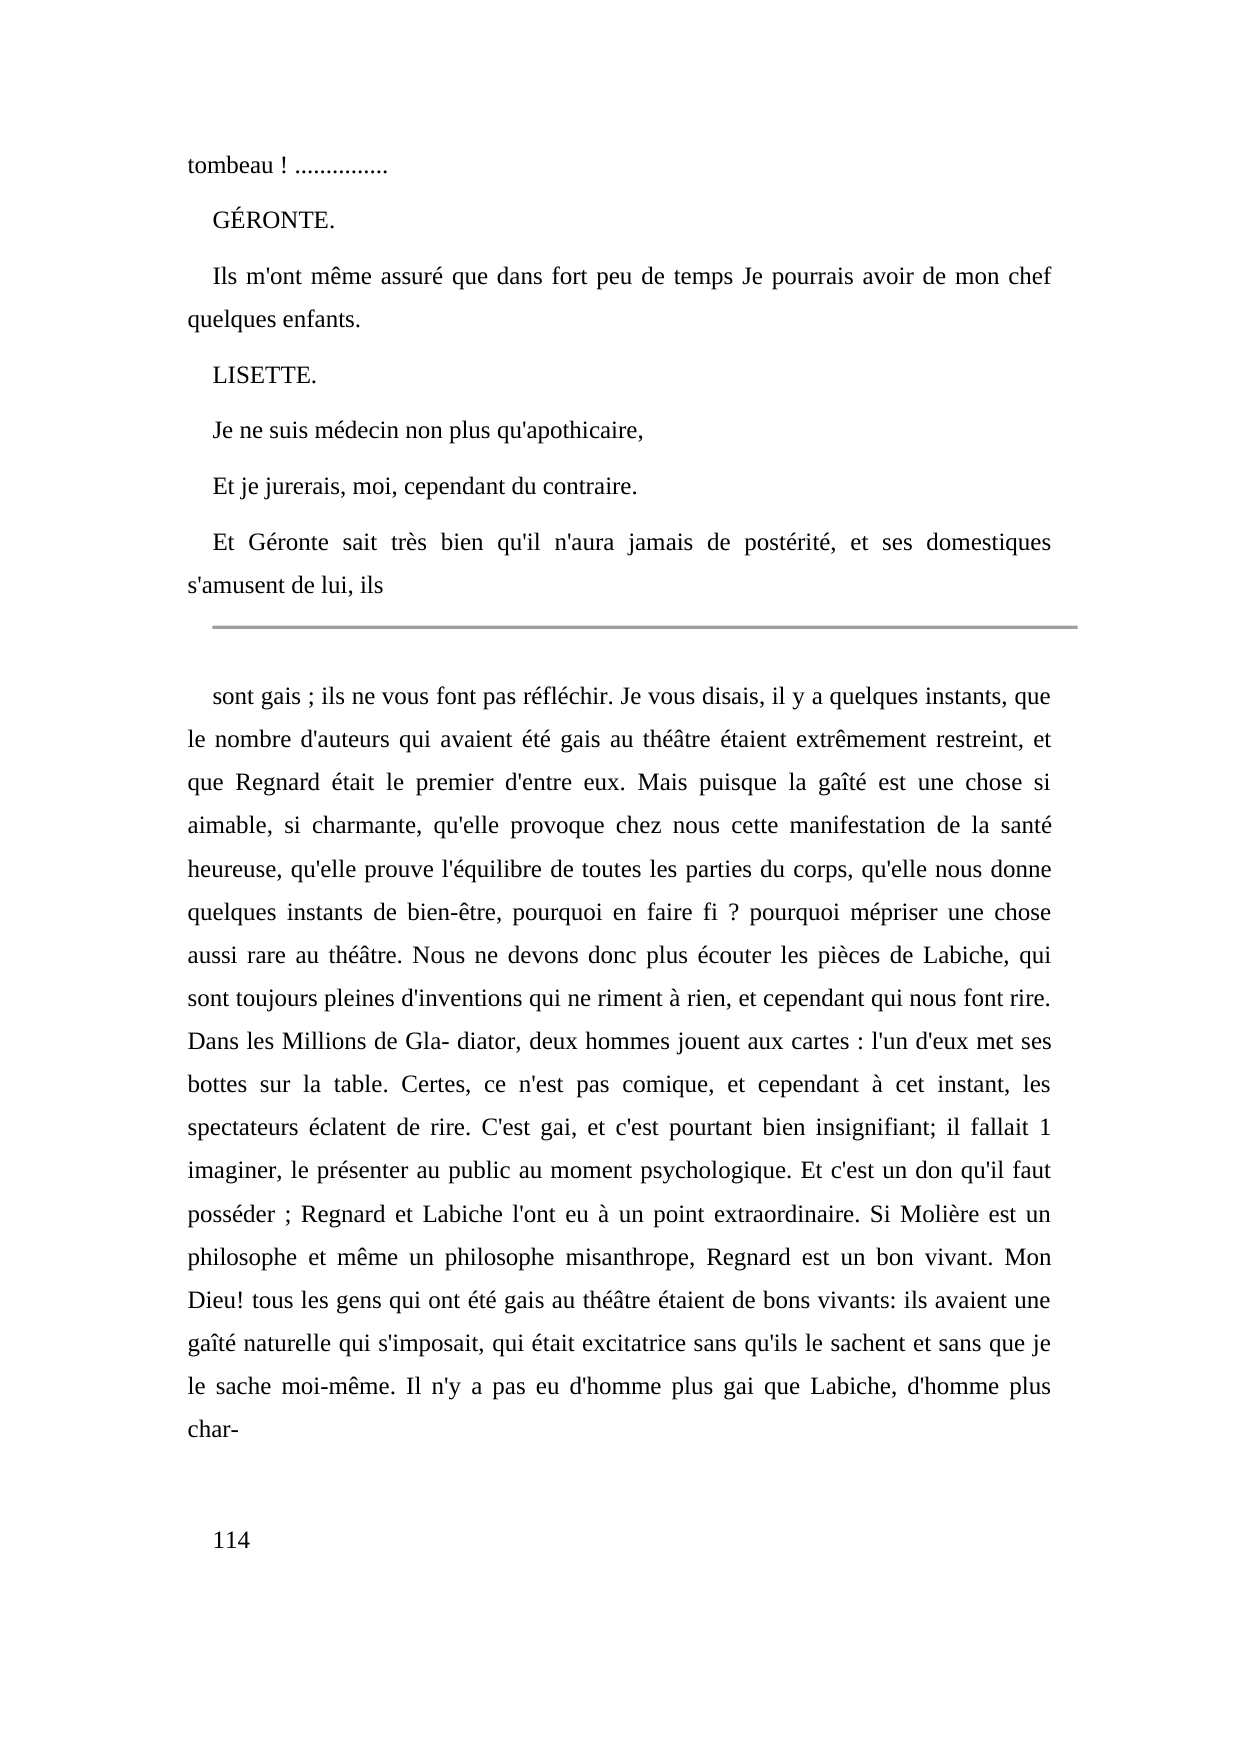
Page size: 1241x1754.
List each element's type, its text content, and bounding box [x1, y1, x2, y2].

text sont gais ; ils ne vous font pas réfléchir. Je vous disais, il y a quelques instants, que le nombre d'auteurs qui avaient été gais au théâtre étaient extrêmement restreint, et que Regnard était le premier d'entre eux. Mais puisque la gaîté est une chose si aimable, si charmante, qu'elle provoque chez nous cette manifestation de la santé heureuse, qu'elle prouve l'équilibre de toutes les parties du corps, qu'elle nous donne quelques instants de bien-être, pourquoi en faire fi ? pourquoi mépriser une chose aussi rare au théâtre. Nous ne devons donc plus écouter les pièces de Labiche, qui sont toujours pleines d'inventions qui ne riment à rien, et cependant qui nous font rire. Dans les Millions de Gla- diator, deux hommes jouent aux cartes : l'un d'eux met ses bottes sur la table. Certes, ce n'est pas comique, et cependant à cet instant, les spectateurs éclatent de rire. C'est gai, et c'est pourtant bien insignifiant; il fallait 1 imaginer, le présenter au public au moment psychologique. Et c'est un don qu'il faut posséder ; Regnard et Labiche l'ont eu à un point extraordinaire. Si Molière est un philosophe et même un philosophe misanthrope, Regnard est un bon vivant. Mon Dieu! tous les gens qui ont été gais au théâtre étaient de bons vivants: ils avaient une gaîté naturelle qui s'imposait, qui était excitatrice sans qu'ils le sachent et sans que je le sache moi-même. Il n'y a pas eu d'homme plus gai que Labiche, d'homme plus char- [187, 681, 1053, 1443]
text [187, 150, 1053, 179]
text Et Géronte sait très bien qu'il n'aura jamais de postérité, et ses domestiques s'amusent de lui, ils [187, 527, 1053, 599]
text LISETTE. [187, 360, 1053, 389]
text Je ne suis médecin non plus qu'apothicaire, [187, 416, 1053, 444]
text Et je jurerais, moi, cependant du contraire. [187, 471, 1053, 500]
text GÉRONTE. [187, 206, 1053, 234]
text Ils m'ont même assuré que dans fort peu de temps Je pourrais avoir de mon chef quelques enfants. [187, 261, 1053, 333]
